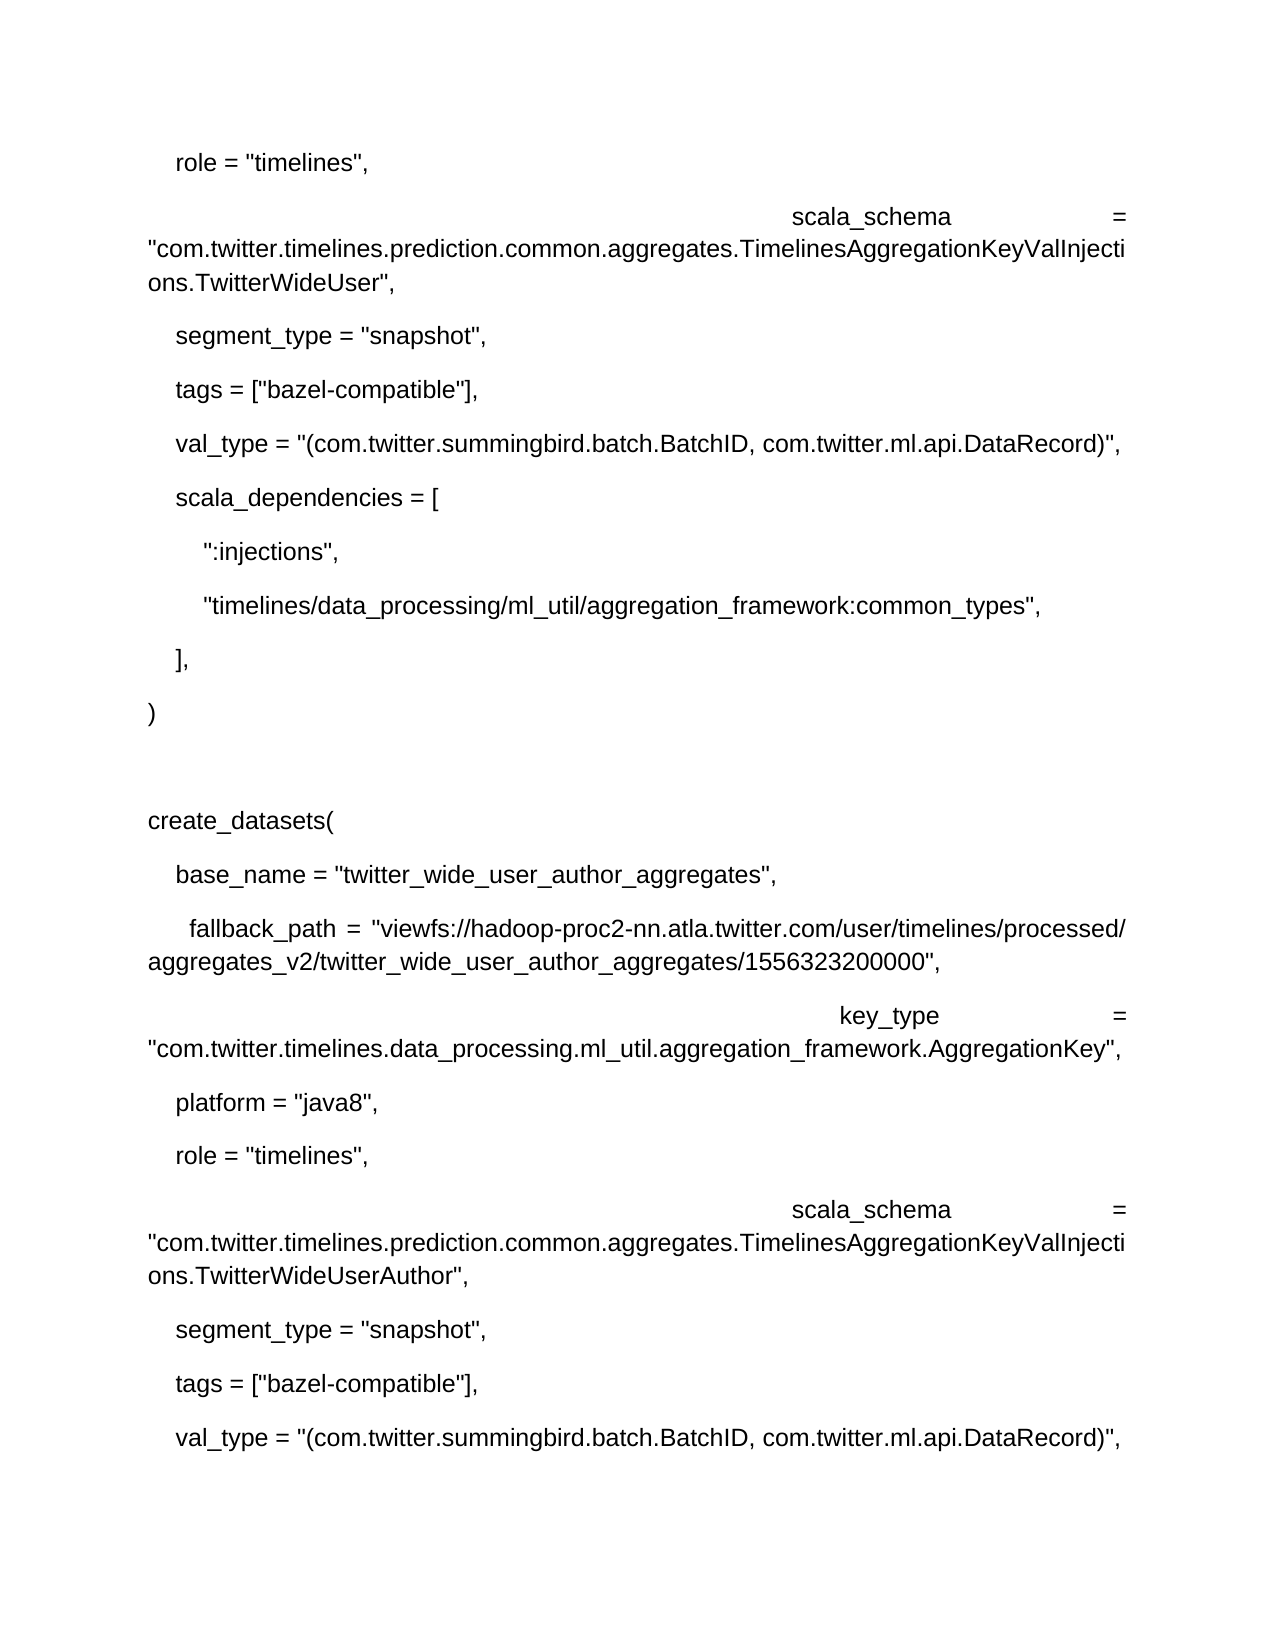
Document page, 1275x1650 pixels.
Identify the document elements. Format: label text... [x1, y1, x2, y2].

text base_name = "twitter_wide_user_author_aggregates", [148, 860, 1127, 889]
text key_type = "com.twitter.timelines.data_processing.ml_util.aggregation_framework.AggregationKey", [148, 1001, 1127, 1062]
text scala_schema = "com.twitter.timelines.prediction.common.aggregates.TimelinesAggregationKeyValInjections.TwitterWideUserAuthor", [148, 1195, 1127, 1290]
text tags = ["bazel-compatible"], [148, 375, 1127, 404]
text role = "timelines", [148, 148, 1127, 176]
text segment_type = "snapshot", [148, 1315, 1127, 1344]
text ], [148, 644, 1127, 673]
text scala_schema = "com.twitter.timelines.prediction.common.aggregates.TimelinesAggregationKeyValInjections.TwitterWideUser", [148, 201, 1127, 296]
text val_type = "(com.twitter.summingbird.batch.BatchID, com.twitter.ml.api.DataRecord)", [148, 1423, 1127, 1452]
text ) [148, 698, 1127, 727]
text scala_dependencies = [ [148, 483, 1127, 512]
text create_datasets( [148, 806, 1127, 835]
text "timelines/data_processing/ml_util/aggregation_framework:common_types", [148, 591, 1127, 619]
text tags = ["bazel-compatible"], [148, 1369, 1127, 1398]
text fallback_path = "viewfs://hadoop-proc2-nn.atla.twitter.com/user/timelines/processed/aggregates_v2/twitter_wide_user_author_aggregates/1556323200000", [148, 914, 1127, 976]
text ":injections", [148, 537, 1127, 566]
text val_type = "(com.twitter.summingbird.batch.BatchID, com.twitter.ml.api.DataRecord)", [148, 429, 1127, 458]
text role = "timelines", [148, 1141, 1127, 1170]
text platform = "java8", [148, 1087, 1127, 1116]
text segment_type = "snapshot", [148, 321, 1127, 350]
